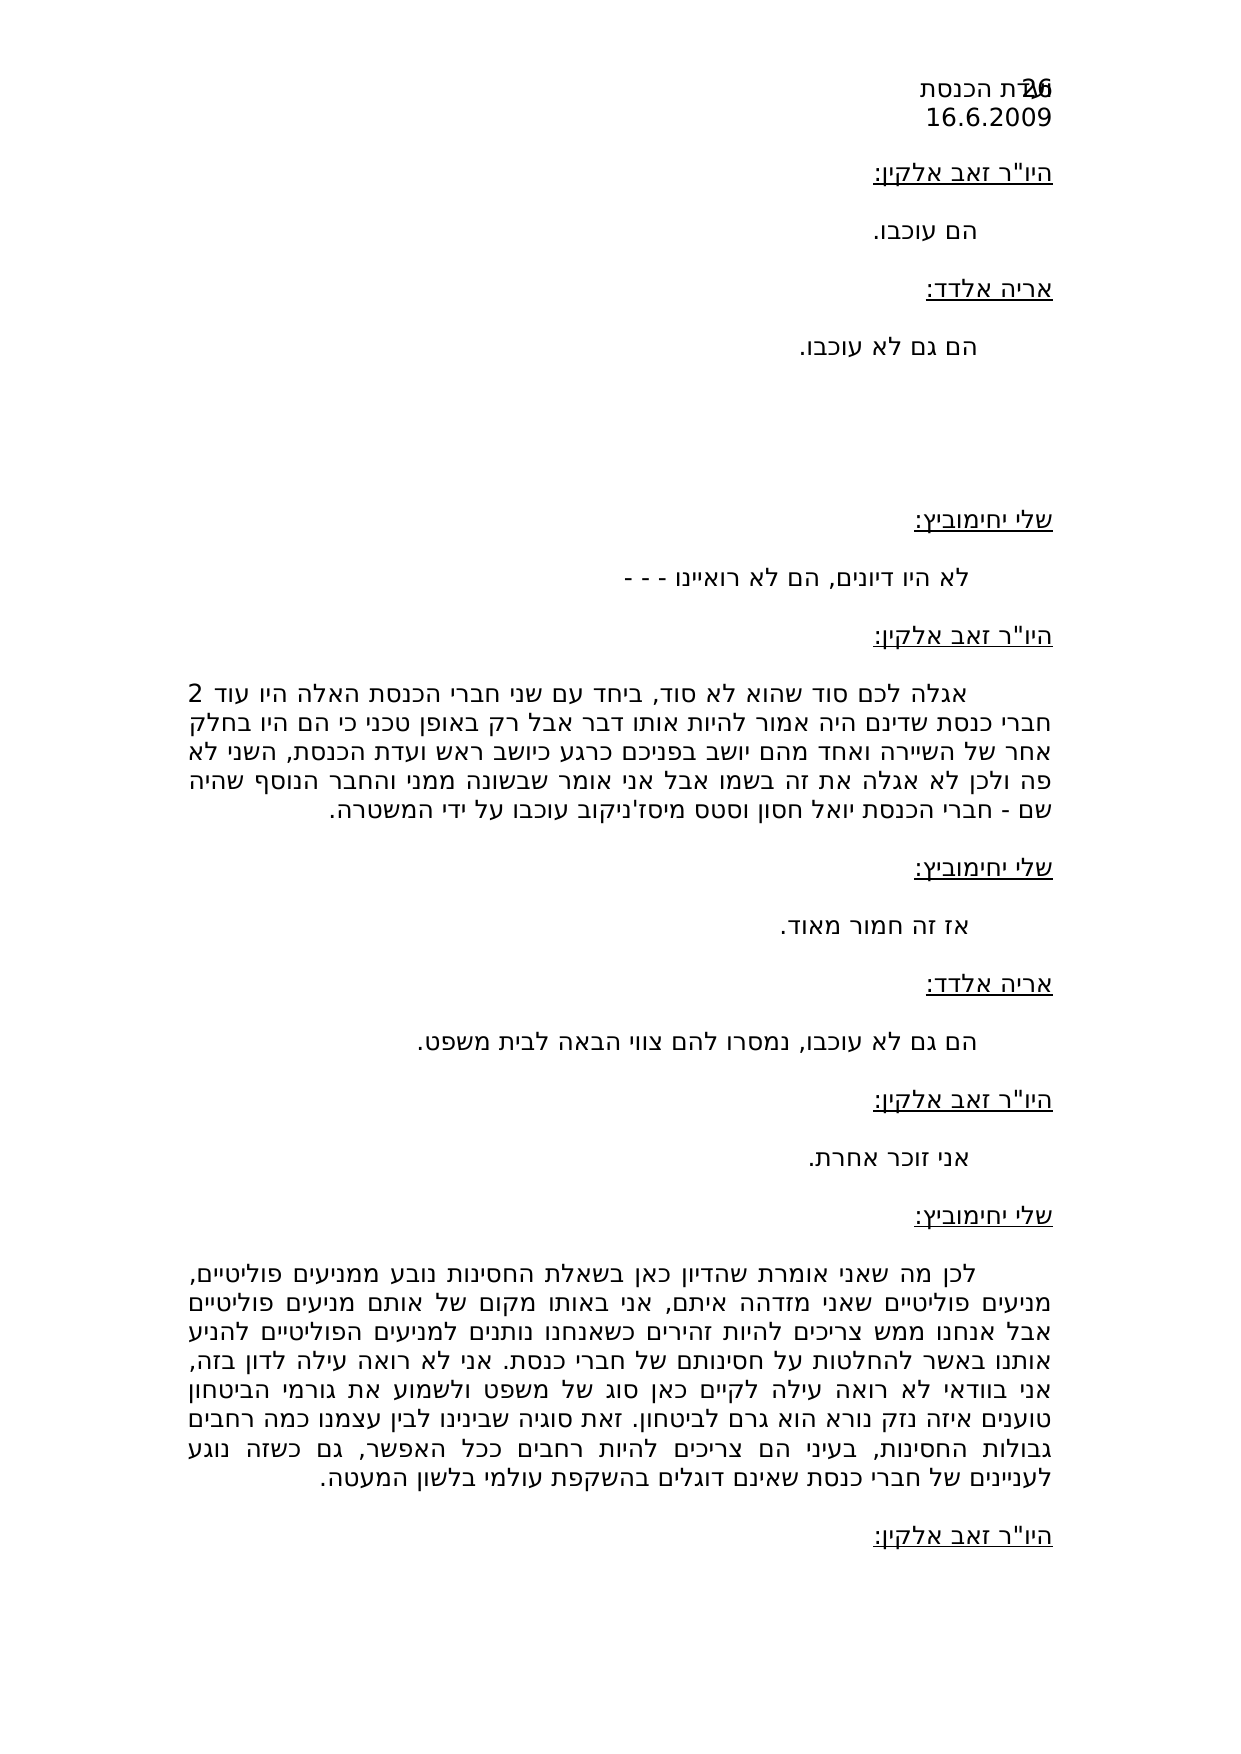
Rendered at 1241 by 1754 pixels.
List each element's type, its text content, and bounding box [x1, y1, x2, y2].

text הם גם לא עוכבו, נמסרו להם צווי הבאה לבית משפט. [187, 1027, 1053, 1056]
text אגלה לכם סוד שהוא לא סוד, ביחד עם שני חברי הכנסת האלה היו עוד 2 חברי כנסת שדינם היה אמור להיות אותו דבר אבל רק באופן טכני כי הם היו בחלק אחר של השיירה ואחד מהם יושב בפניכם כרגע כיושב ראש ועדת הכנסת, השני לא פה ולכן לא אגלה את זה בשמו אבל אני אומר שבשונה ממני והחבר הנוסף שהיה שם - חברי הכנסת יואל חסון וסטס מיסז'ניקוב עוכבו על ידי המשטרה. [187, 679, 1053, 825]
text אריה אלדד: [187, 274, 1053, 303]
text לכן מה שאני אומרת שהדיון כאן בשאלת החסינות נובע ממניעים פוליטיים, מניעים פוליטיים שאני מזדהה איתם, אני באותו מקום של אותם מניעים פוליטיים אבל אנחנו ממש צריכים להיות זהירים כשאנחנו נותנים למניעים הפוליטיים להניע אותנו באשר להחלטות על חסינותם של חברי כנסת. אני לא רואה עילה לדון בזה, אני בוודאי לא רואה עילה לקיים כאן סוג של משפט ולשמוע את גורמי הביטחון טוענים איזה נזק נורא הוא גרם לביטחון. זאת סוגיה שבינינו לבין עצמנו כמה רחבים גבולות החסינות, בעיני הם צריכים להיות רחבים ככל האפשר, גם כשזה נוגע לעניינים של חברי כנסת שאינם דוגלים בהשקפת עולמי בלשון המעטה. [187, 1259, 1053, 1492]
text שלי יחימוביץ: [187, 505, 1053, 534]
text שלי יחימוביץ: [187, 853, 1053, 883]
text אני זוכר אחרת. [187, 1143, 1053, 1172]
text היו"ר זאב אלקין: [187, 1085, 1053, 1114]
text היו"ר זאב אלקין: [187, 621, 1053, 650]
subtitle שלי יחימוביץ: [187, 1201, 1053, 1230]
text היו"ר זאב אלקין: [187, 158, 1053, 188]
text היו"ר זאב אלקין: [187, 1521, 1053, 1550]
text לא היו דיונים, הם לא רואיינו - - - [187, 563, 1053, 592]
text הם עוכבו. [187, 216, 1053, 246]
text אז זה חמור מאוד. [187, 911, 1053, 941]
text אריה אלדד: [187, 969, 1053, 998]
text הם גם לא עוכבו. [187, 332, 1053, 361]
